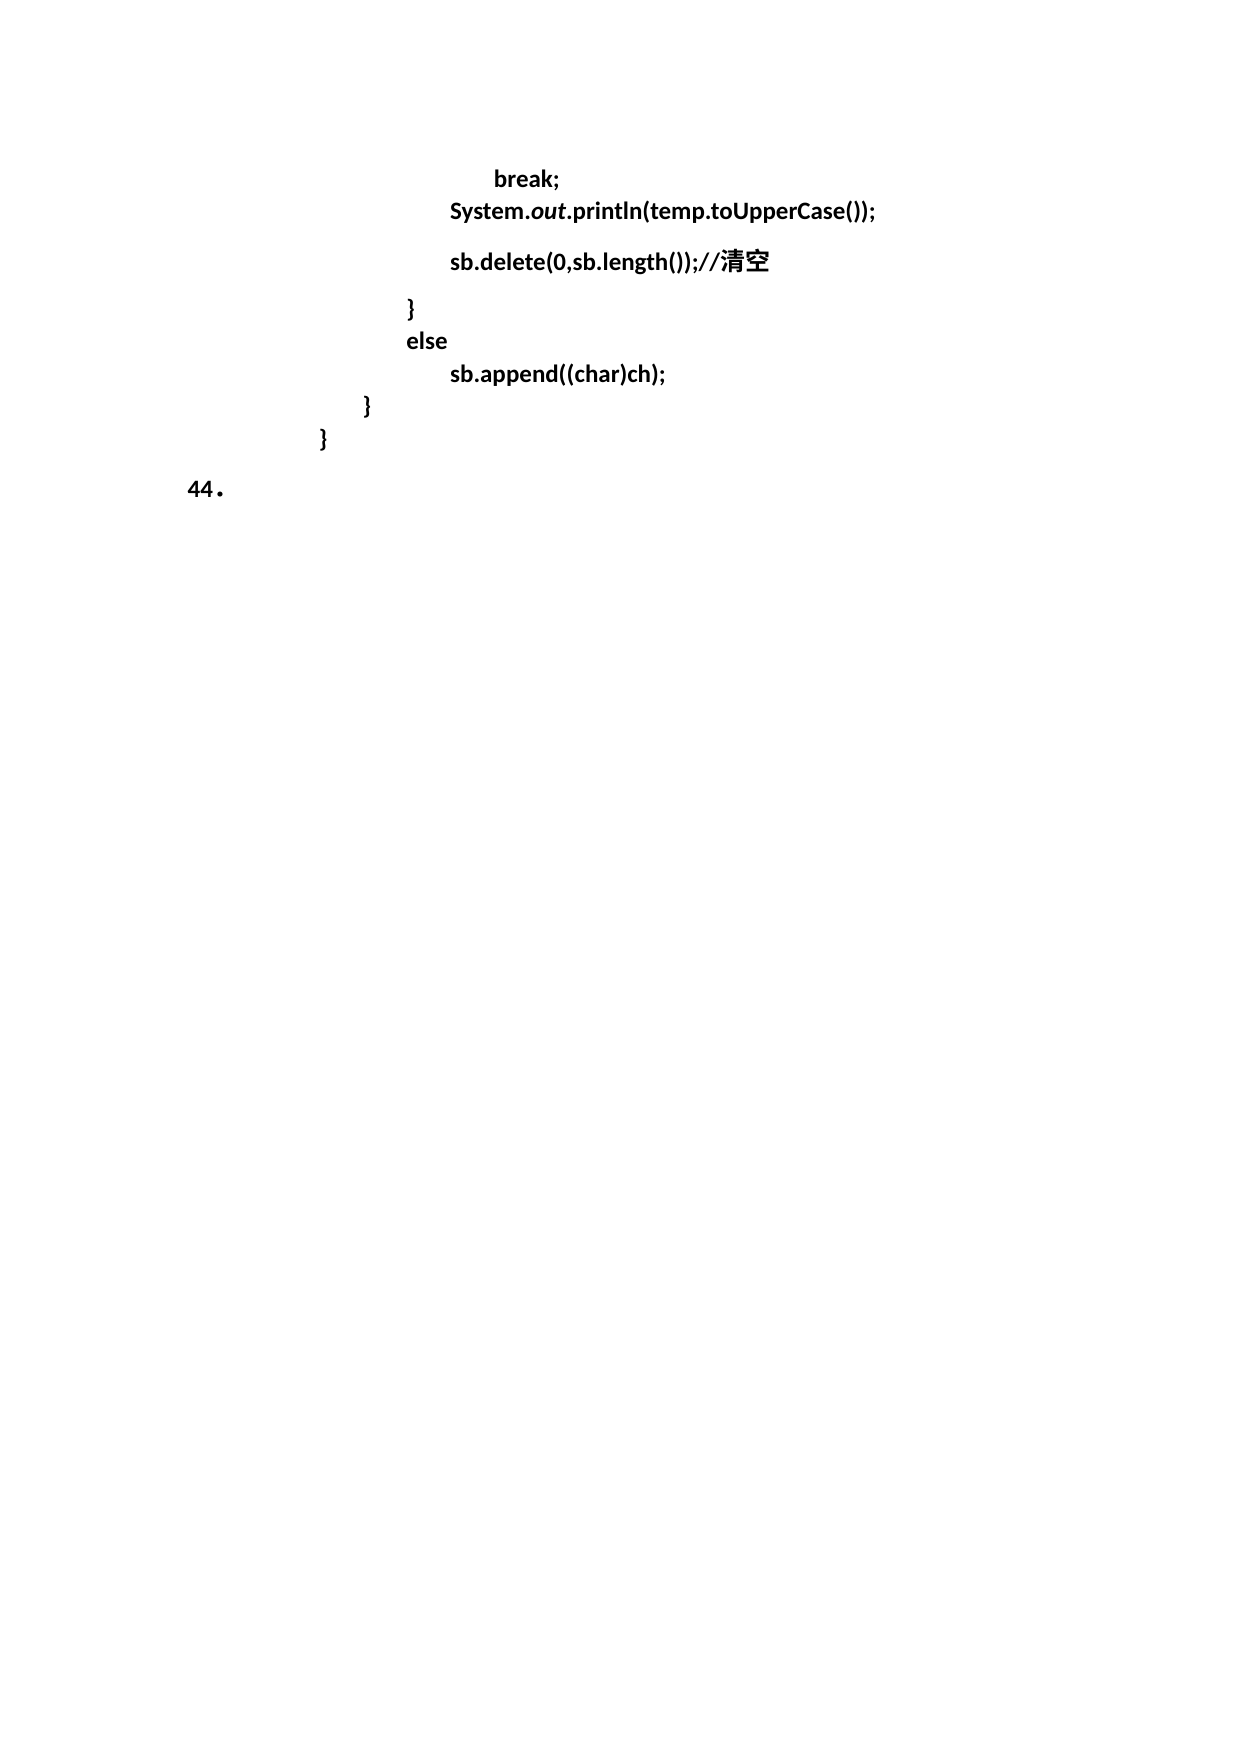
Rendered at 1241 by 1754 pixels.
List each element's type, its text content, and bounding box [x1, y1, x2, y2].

list } [225, 292, 1053, 324]
list break; [225, 162, 1053, 194]
list } [225, 422, 1053, 454]
list else [225, 324, 1053, 357]
list System.out.println(temp.toUpperCase()); [225, 194, 1053, 227]
list } [225, 389, 1053, 422]
list sb.delete(0,sb.length());//清空 [225, 227, 1053, 292]
list sb.append((char)ch); [225, 357, 1053, 389]
